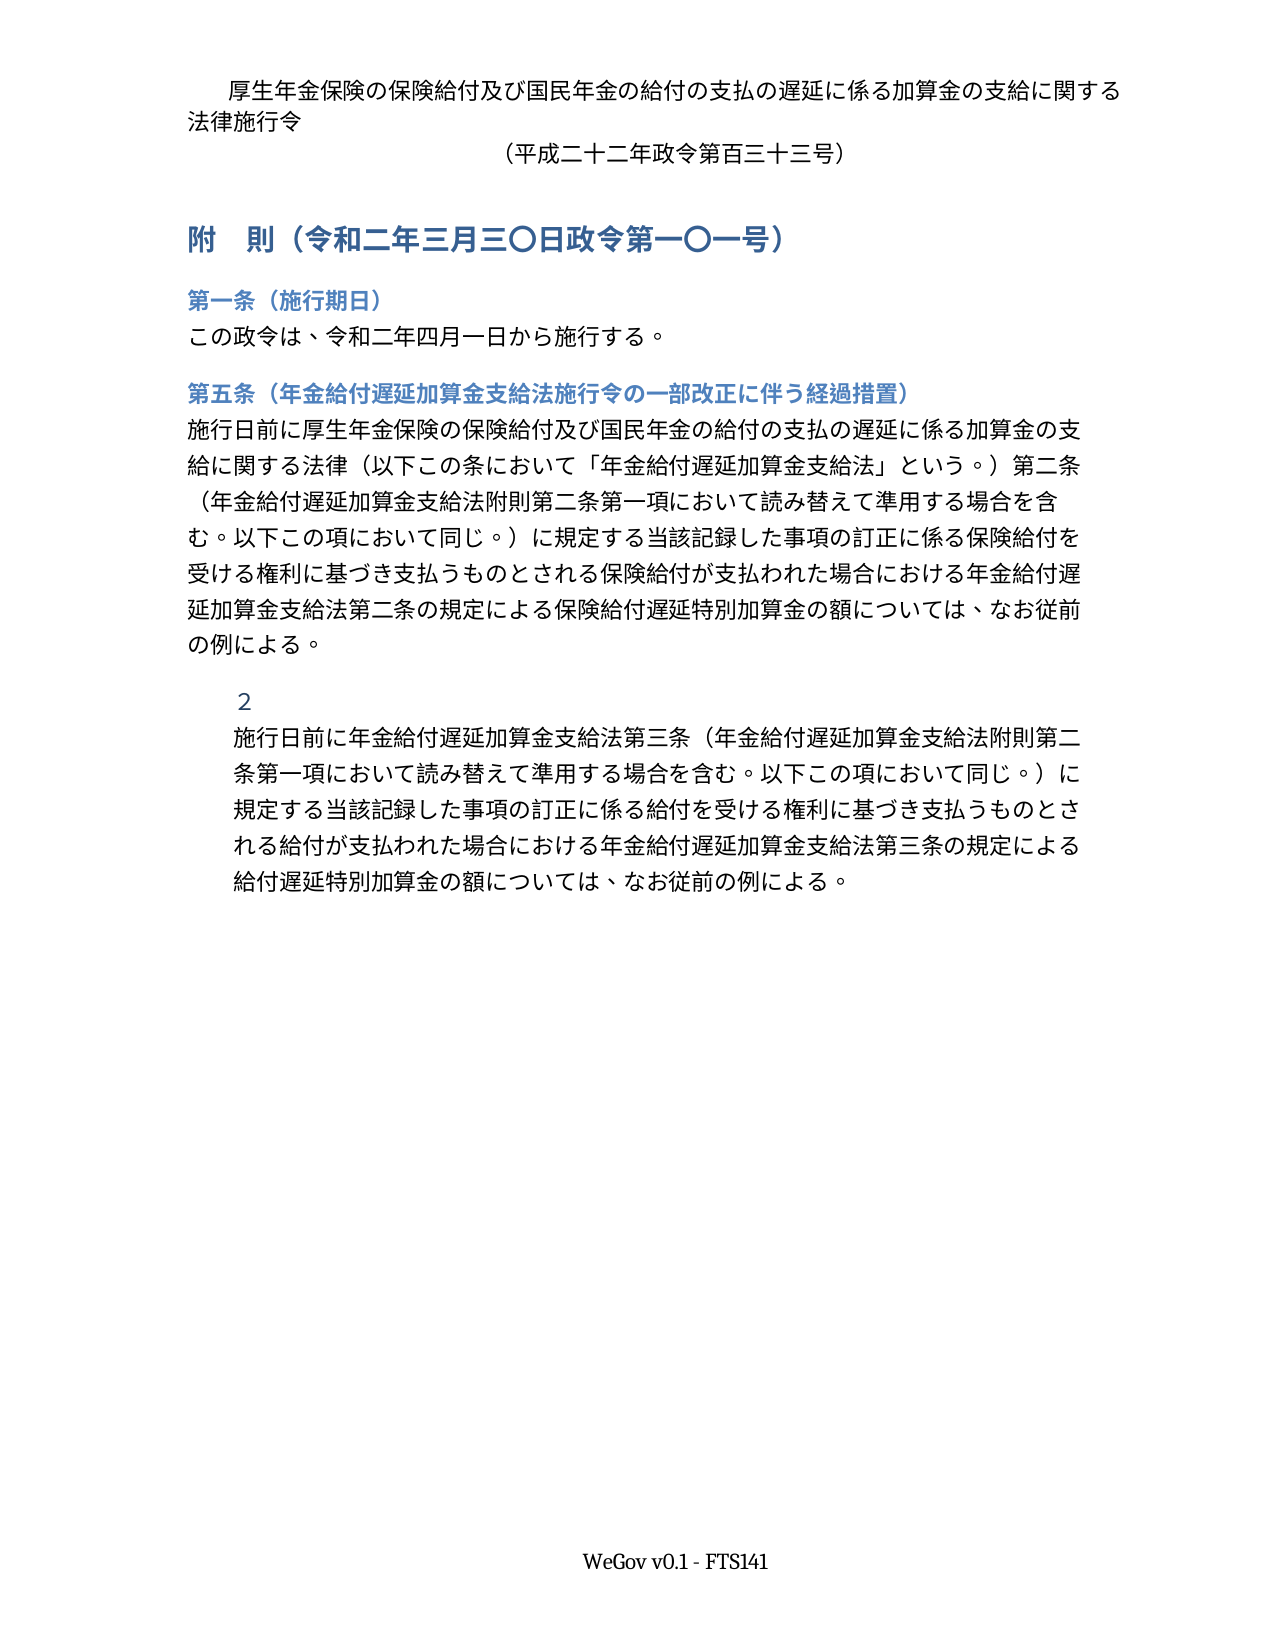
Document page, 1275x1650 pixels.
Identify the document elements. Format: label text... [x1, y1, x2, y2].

subtitle 第一条（施行期日） [187, 285, 1087, 316]
subtitle ２ [233, 686, 1087, 717]
subtitle 第五条（年金給付遅延加算金支給法施行令の一部改正に伴う経過措置） [187, 378, 1087, 409]
text 施行日前に年金給付遅延加算金支給法第三条（年金給付遅延加算金支給法附則第二条第一項において読み替えて準用する場合を含む。以下この項において同じ。）に規定する当該記録した事項の訂正に係る給付を受ける権利に基づき支払うものとされる給付が支払われた場合における年金給付遅延加算金支給法第三条の規定による給付遅延特別加算金の額については、なお従前の例による。 [233, 722, 1087, 897]
text この政令は、令和二年四月一日から施行する。 [187, 321, 1087, 352]
subtitle 附 則（令和二年三月三〇日政令第一〇一号） [187, 219, 1087, 258]
text 施行日前に厚生年金保険の保険給付及び国民年金の給付の支払の遅延に係る加算金の支給に関する法律（以下この条において「年金給付遅延加算金支給法」という。）第二条（年金給付遅延加算金支給法附則第二条第一項において読み替えて準用する場合を含む。以下この項において同じ。）に規定する当該記録した事項の訂正に係る保険給付を受ける権利に基づき支払うものとされる保険給付が支払われた場合における年金給付遅延加算金支給法第二条の規定による保険給付遅延特別加算金の額については、なお従前の例による。 [187, 414, 1087, 661]
